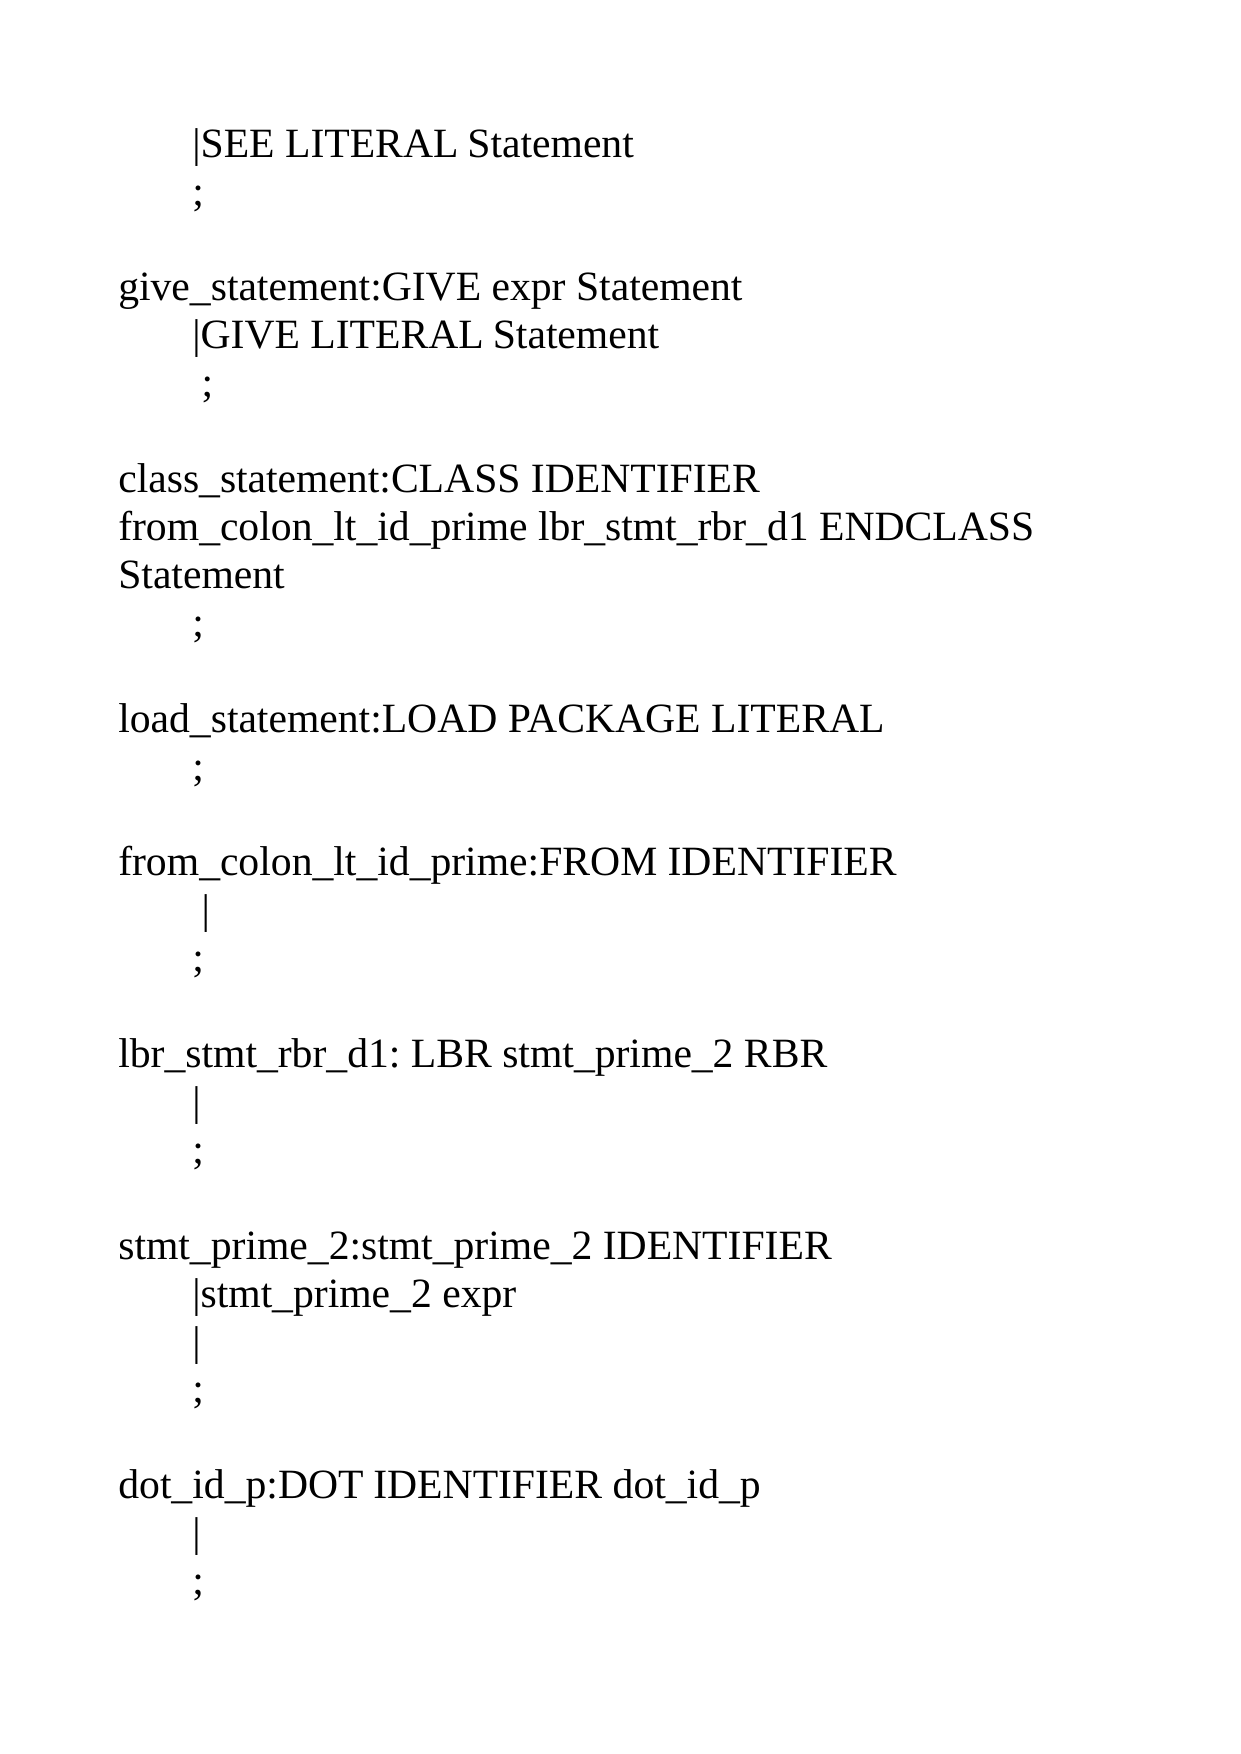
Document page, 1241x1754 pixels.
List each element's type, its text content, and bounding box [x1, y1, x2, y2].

text ; [118, 358, 1122, 406]
text | [118, 1316, 1122, 1364]
text load_statement:LOAD PACKAGE LITERAL [118, 693, 1122, 741]
text | [118, 1508, 1122, 1556]
text ; [118, 933, 1122, 981]
text |GIVE LITERAL Statement [118, 310, 1122, 358]
text stmt_prime_2:stmt_prime_2 IDENTIFIER [118, 1220, 1122, 1268]
text class_statement:CLASS IDENTIFIER from_colon_lt_id_prime lbr_stmt_rbr_d1 ENDCLASS Statement [118, 453, 1122, 597]
text give_statement:GIVE expr Statement [118, 262, 1122, 310]
text lbr_stmt_rbr_d1: LBR stmt_prime_2 RBR [118, 1028, 1122, 1076]
text ; [118, 597, 1122, 645]
text from_colon_lt_id_prime:FROM IDENTIFIER [118, 837, 1122, 885]
text ; [118, 1124, 1122, 1172]
text | [118, 1076, 1122, 1124]
text ; [118, 1364, 1122, 1412]
text dot_id_p:DOT IDENTIFIER dot_id_p [118, 1460, 1122, 1508]
text ; [118, 166, 1122, 214]
text |stmt_prime_2 expr [118, 1268, 1122, 1316]
text |SEE LITERAL Statement [118, 118, 1122, 166]
text ; [118, 741, 1122, 789]
text ; [118, 1556, 1122, 1603]
text | [118, 885, 1122, 933]
